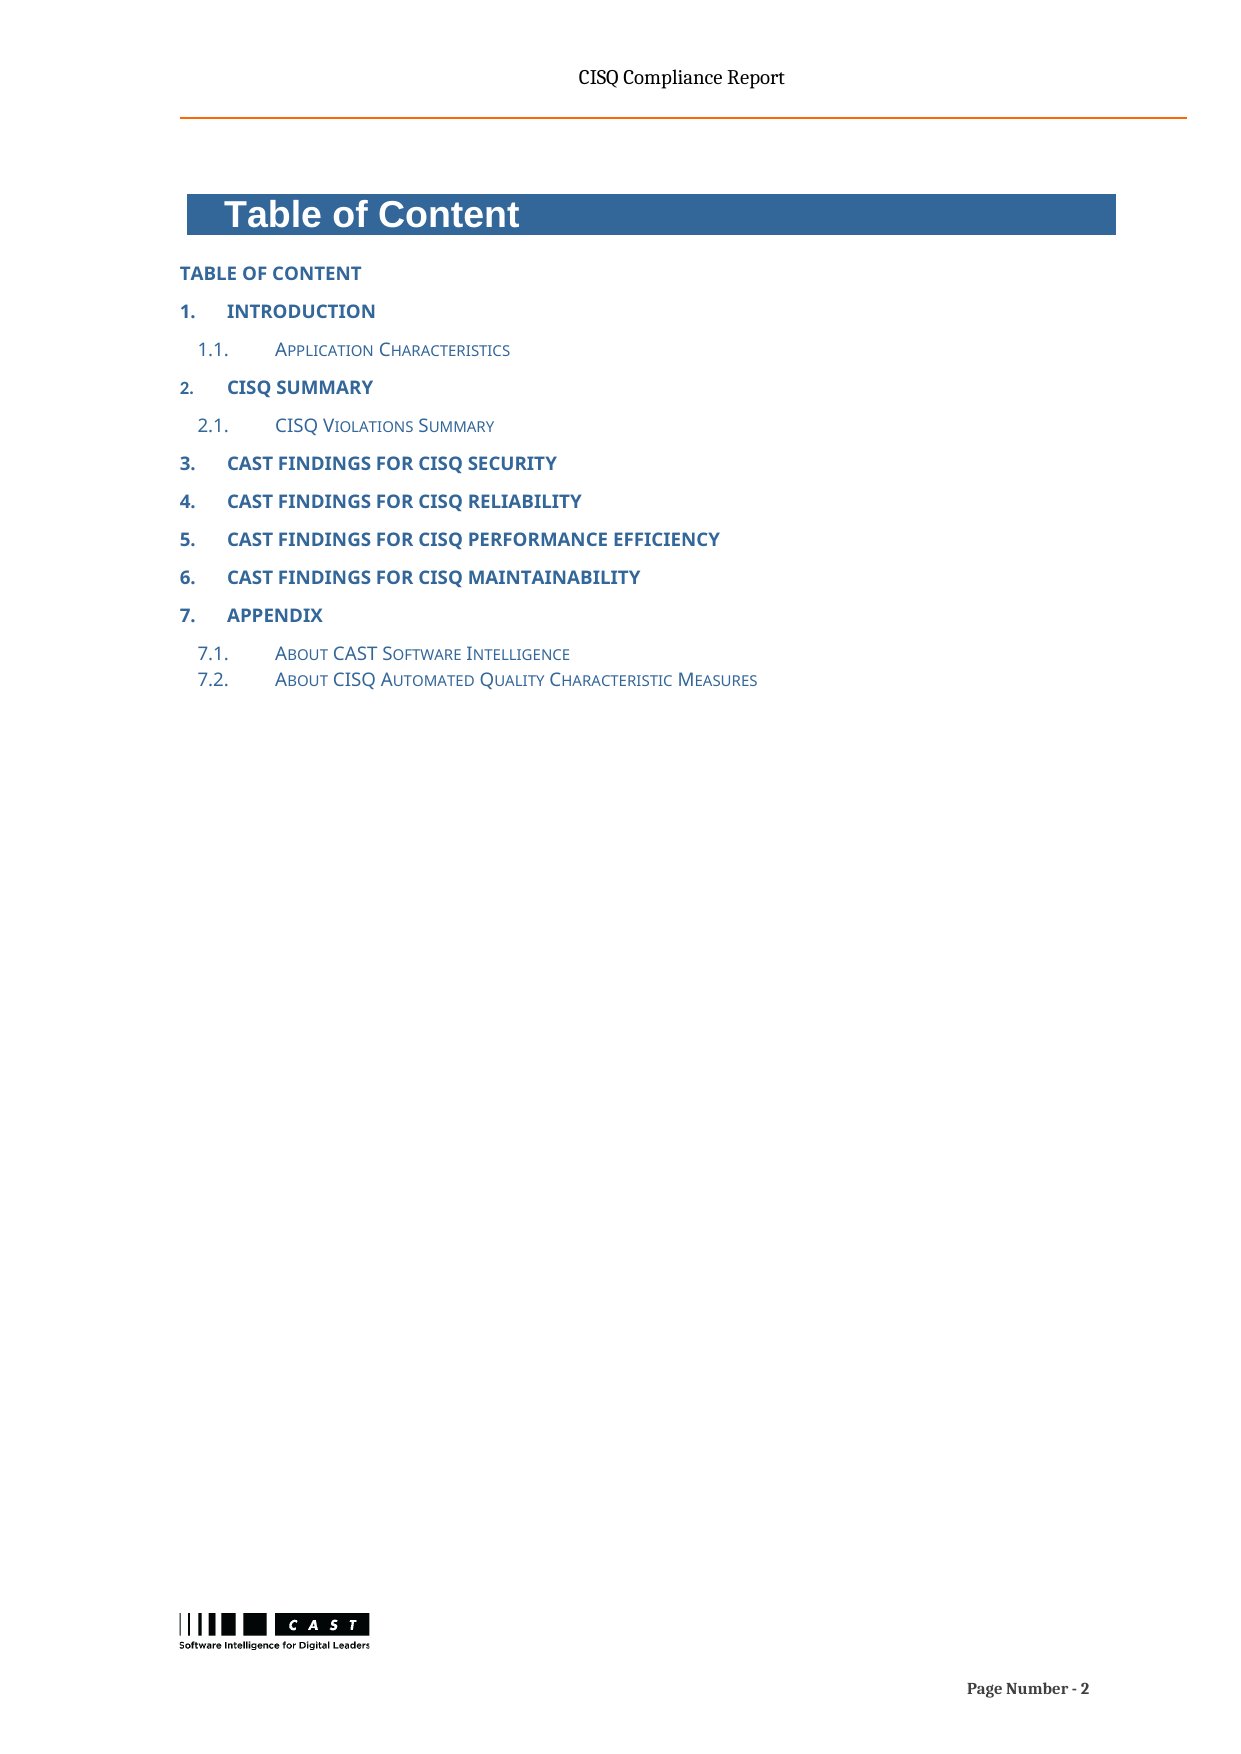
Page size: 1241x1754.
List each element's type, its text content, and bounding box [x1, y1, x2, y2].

subtitle Table of Content [187, 194, 1116, 235]
text 4. CAST Findings for CISQ Reliability [179, 488, 1184, 514]
text 2. CISQ Summary [179, 374, 1184, 400]
text 1. Introduction [179, 298, 1184, 324]
text 1.1. Application Characteristics [197, 336, 1184, 362]
text 7.1. About CAST Software Intelligence [197, 641, 1184, 666]
text 2.1. CISQ Violations Summary [197, 412, 1184, 438]
text 3. CAST Findings for CISQ Security [179, 451, 1184, 476]
picture [179, 1613, 370, 1651]
text Table of Content [179, 260, 1184, 286]
text 6. CAST Findings for CISQ Maintainability [179, 564, 1184, 590]
text 7. Appendix [179, 603, 1184, 628]
text 7.2. About CISQ Automated Quality Characteristic Measures [197, 666, 1184, 692]
text 5. CAST Findings for CISQ Performance Efficiency [179, 527, 1184, 552]
